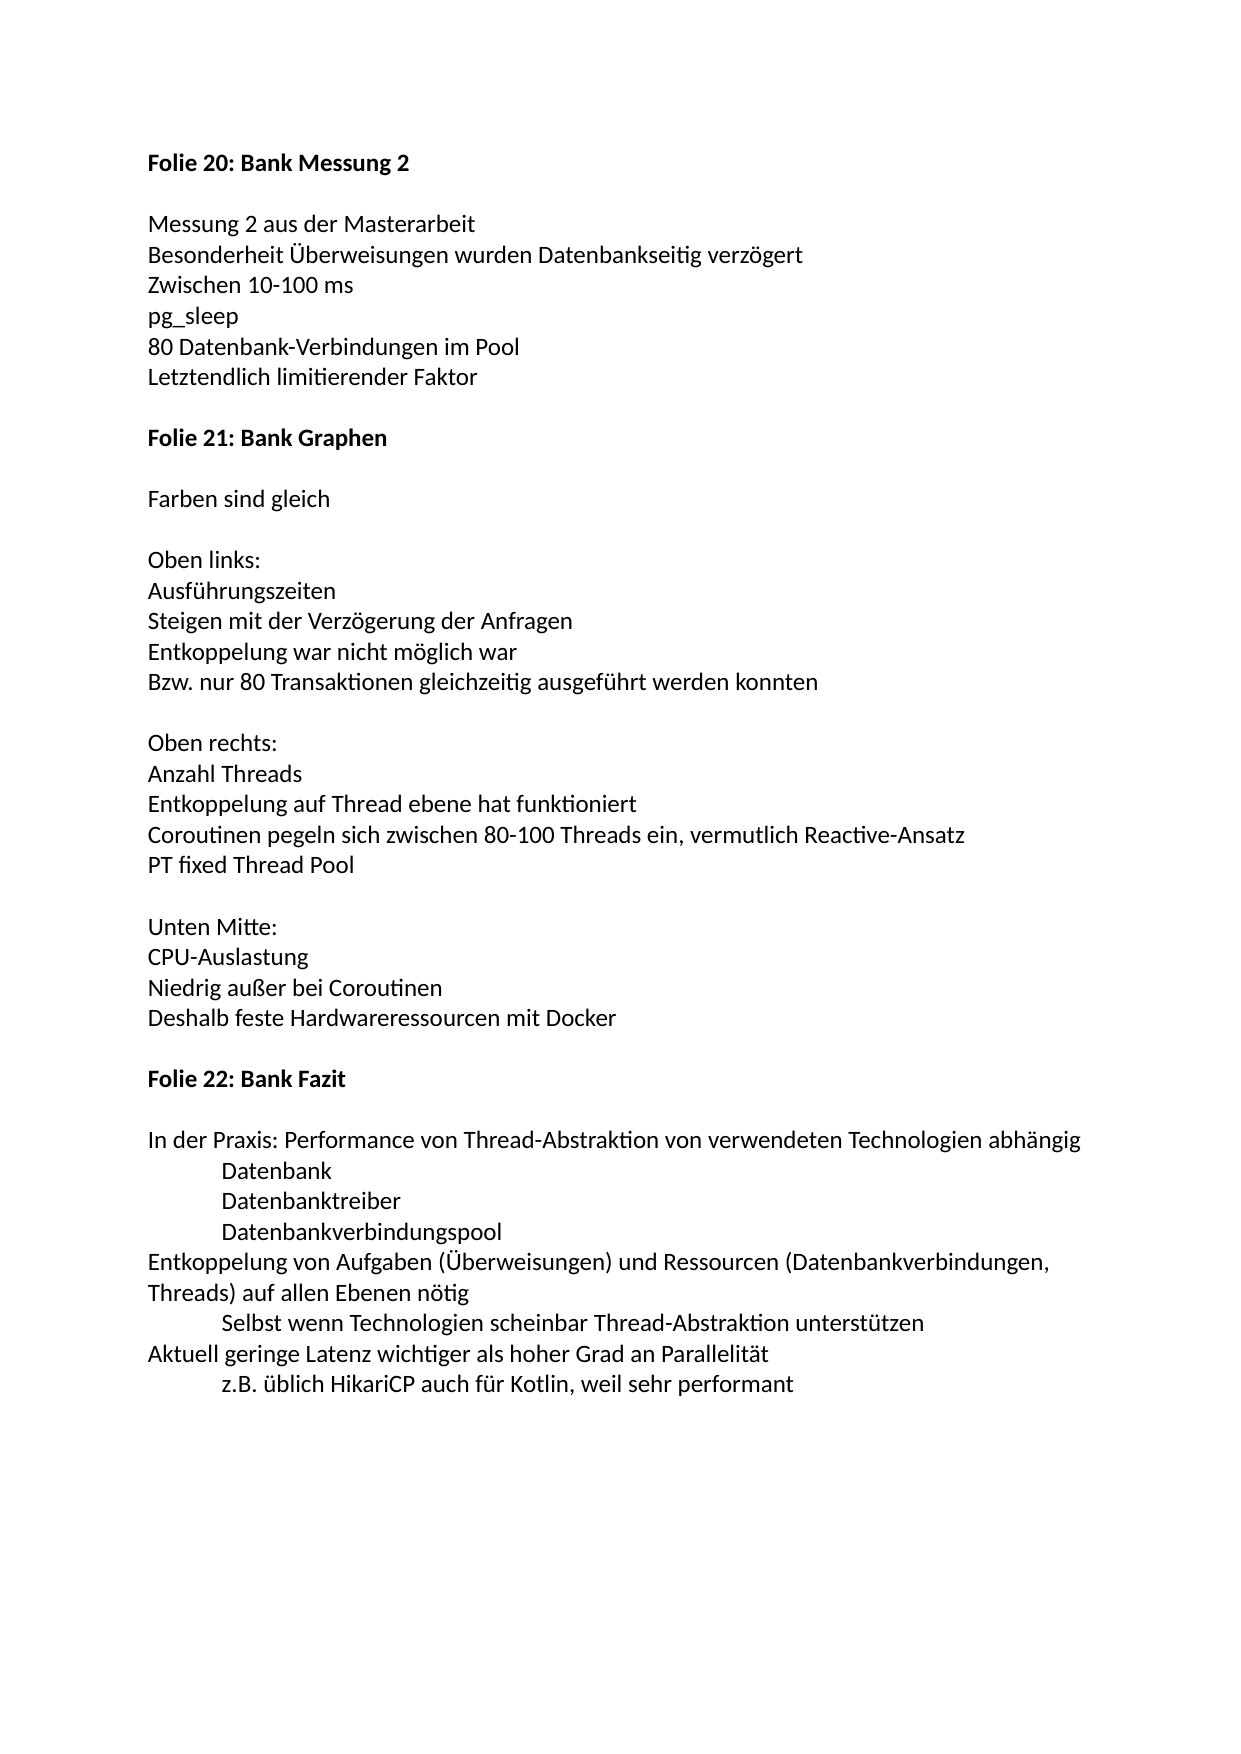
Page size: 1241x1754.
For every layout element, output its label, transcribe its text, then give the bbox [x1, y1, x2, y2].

text Entkoppelung von Aufgaben (Überweisungen) und Ressourcen (Datenbankverbindungen, Threads) auf allen Ebenen nötig [148, 1246, 1093, 1307]
text Selbst wenn Technologien scheinbar Thread-Abstraktion unterstützen [221, 1307, 1093, 1338]
text PT fixed Thread Pool [148, 849, 1093, 880]
text Messung 2 aus der Masterarbeit [148, 209, 1093, 239]
text Niedrig außer bei Coroutinen [148, 972, 1093, 1002]
text Ausführungszeiten [148, 575, 1093, 605]
text Oben rechts: [148, 727, 1093, 758]
text z.B. üblich HikariCP auch für Kotlin, weil sehr performant [148, 1368, 1093, 1399]
text In der Praxis: Performance von Thread-Abstraktion von verwendeten Technologien abhängig [148, 1124, 1093, 1155]
text Datenbankverbindungspool [148, 1216, 1093, 1246]
text Datenbanktreiber [148, 1185, 1093, 1216]
text Deshalb feste Hardwareressourcen mit Docker [148, 1002, 1093, 1033]
text Aktuell geringe Latenz wichtiger als hoher Grad an Parallelität [148, 1338, 1093, 1368]
text Besonderheit Überweisungen wurden Datenbankseitig verzögert [148, 239, 1093, 270]
text Zwischen 10-100 ms [148, 270, 1093, 300]
text Letztendlich limitierender Faktor [148, 361, 1093, 392]
text Anzahl Threads [148, 758, 1093, 788]
text Farben sind gleich [148, 483, 1093, 514]
text Datenbank [148, 1155, 1093, 1185]
text CPU-Auslastung [148, 941, 1093, 972]
text Folie 20: Bank Messung 2 [148, 148, 1093, 178]
text Steigen mit der Verzögerung der Anfragen [148, 605, 1093, 636]
text Oben links: [148, 544, 1093, 575]
text Folie 21: Bank Graphen [148, 422, 1093, 453]
text Folie 22: Bank Fazit [148, 1063, 1093, 1094]
text Unten Mitte: [148, 911, 1093, 941]
text Entkoppelung war nicht möglich war [148, 636, 1093, 666]
text Coroutinen pegeln sich zwischen 80-100 Threads ein, vermutlich Reactive-Ansatz [148, 819, 1093, 849]
text Bzw. nur 80 Transaktionen gleichzeitig ausgeführt werden konnten [148, 666, 1093, 697]
text 80 Datenbank-Verbindungen im Pool [148, 331, 1093, 361]
text pg_sleep [148, 300, 1093, 331]
text Entkoppelung auf Thread ebene hat funktioniert [148, 788, 1093, 819]
